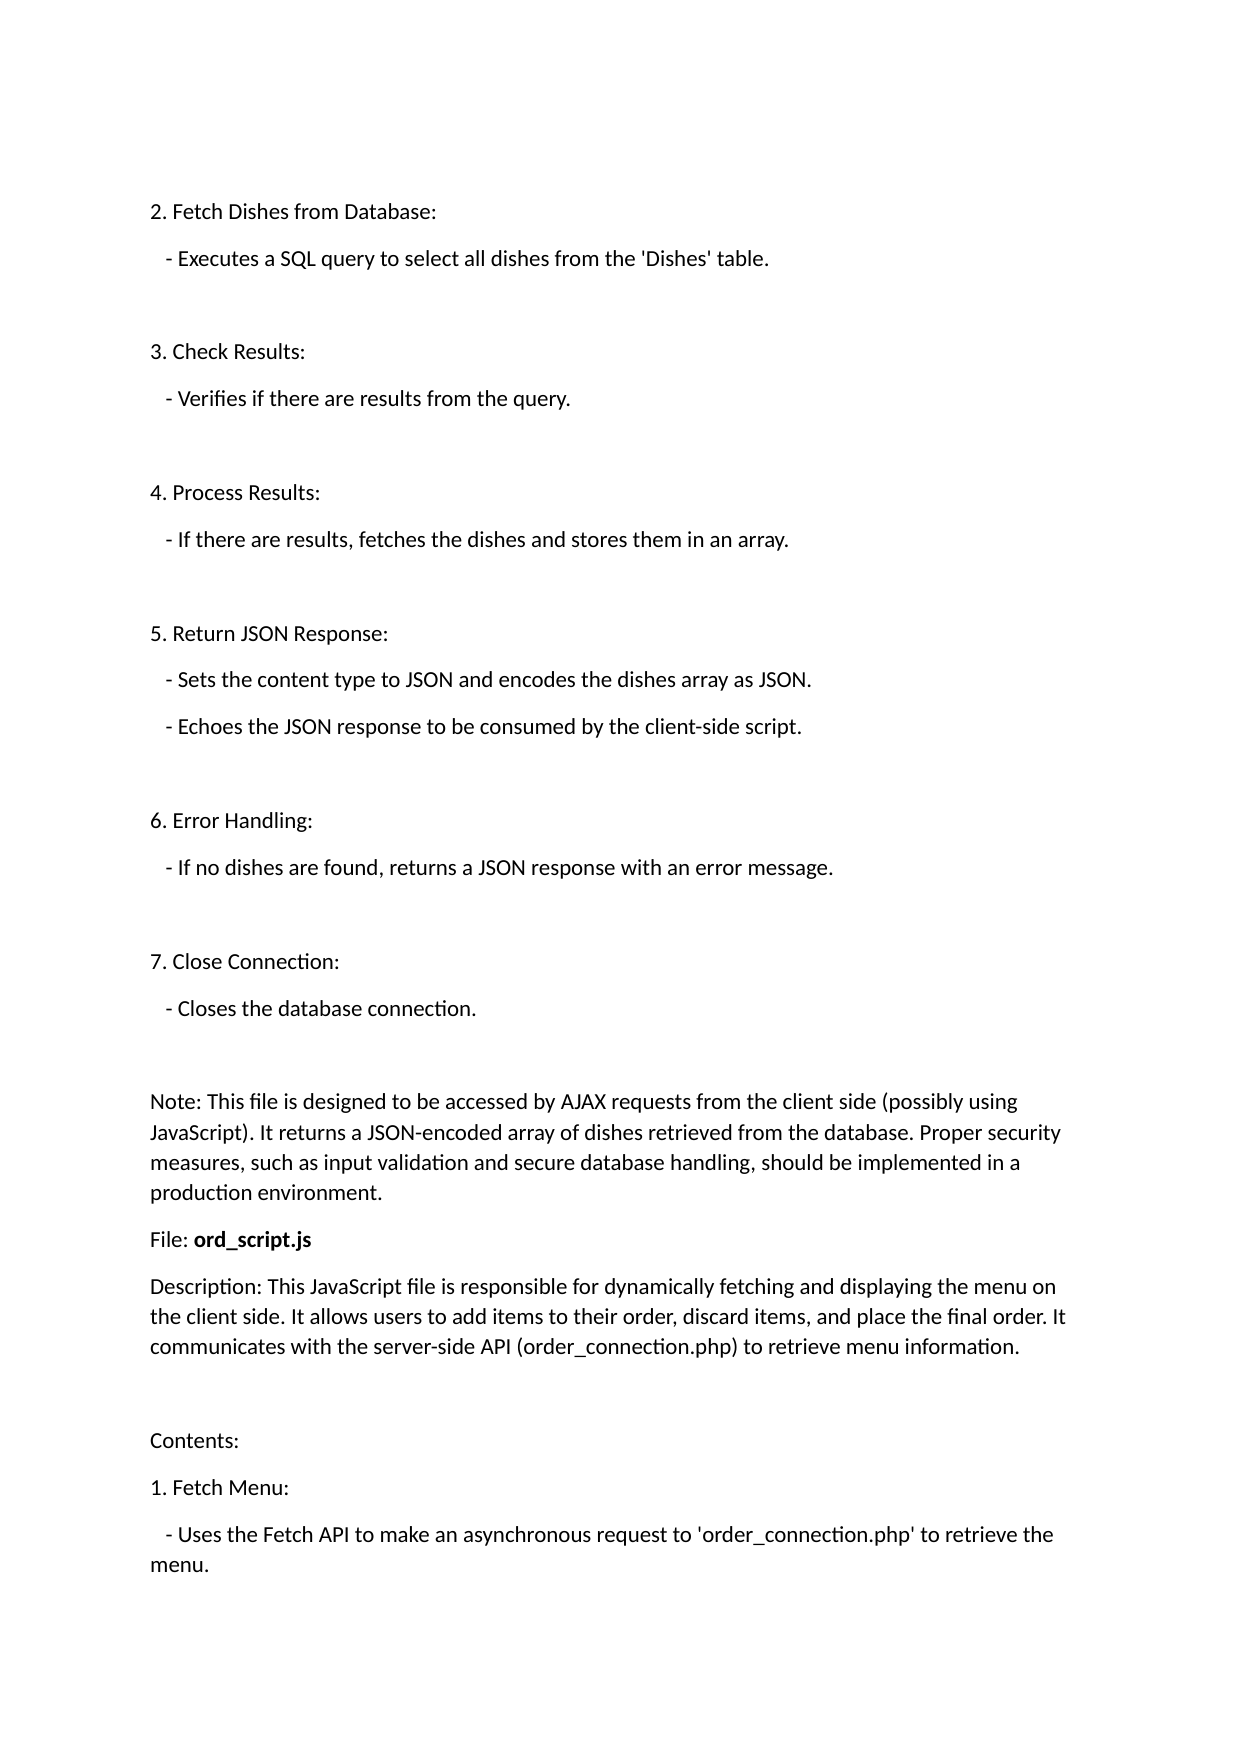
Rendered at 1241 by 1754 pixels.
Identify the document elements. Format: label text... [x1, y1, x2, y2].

text - Verifies if there are results from the query. [150, 384, 1090, 412]
text 5. Return JSON Response: [150, 619, 1090, 647]
text Contents: [150, 1426, 1090, 1454]
text File: ord_script.js [150, 1225, 1090, 1253]
text 7. Close Connection: [150, 947, 1090, 975]
text - Echoes the JSON response to be consumed by the client-side script. [150, 712, 1090, 741]
text - If there are results, fetches the dishes and stores them in an array. [150, 525, 1090, 553]
text Note: This file is designed to be accessed by AJAX requests from the client side (possibly using JavaScript). It returns a JSON-encoded array of dishes retrieved from the database. Proper security measures, such as input validation and secure database handling, should be implemented in a production environment. [150, 1087, 1090, 1206]
text 2. Fetch Dishes from Database: [150, 197, 1090, 225]
text - If no dishes are found, returns a JSON response with an error message. [150, 853, 1090, 881]
text 6. Error Handling: [150, 806, 1090, 834]
text 3. Check Results: [150, 337, 1090, 366]
text - Sets the content type to JSON and encodes the dishes array as JSON. [150, 666, 1090, 694]
text 1. Fetch Menu: [150, 1473, 1090, 1501]
text 4. Process Results: [150, 478, 1090, 506]
text Description: This JavaScript file is responsible for dynamically fetching and displaying the menu on the client side. It allows users to add items to their order, discard items, and place the final order. It communicates with the server-side API (order_connection.php) to retrieve menu information. [150, 1272, 1090, 1360]
text - Uses the Fetch API to make an asynchronous request to 'order_connection.php' to retrieve the menu. [150, 1520, 1090, 1578]
text - Executes a SQL query to select all dishes from the 'Dishes' table. [150, 244, 1090, 272]
text - Closes the database connection. [150, 994, 1090, 1022]
